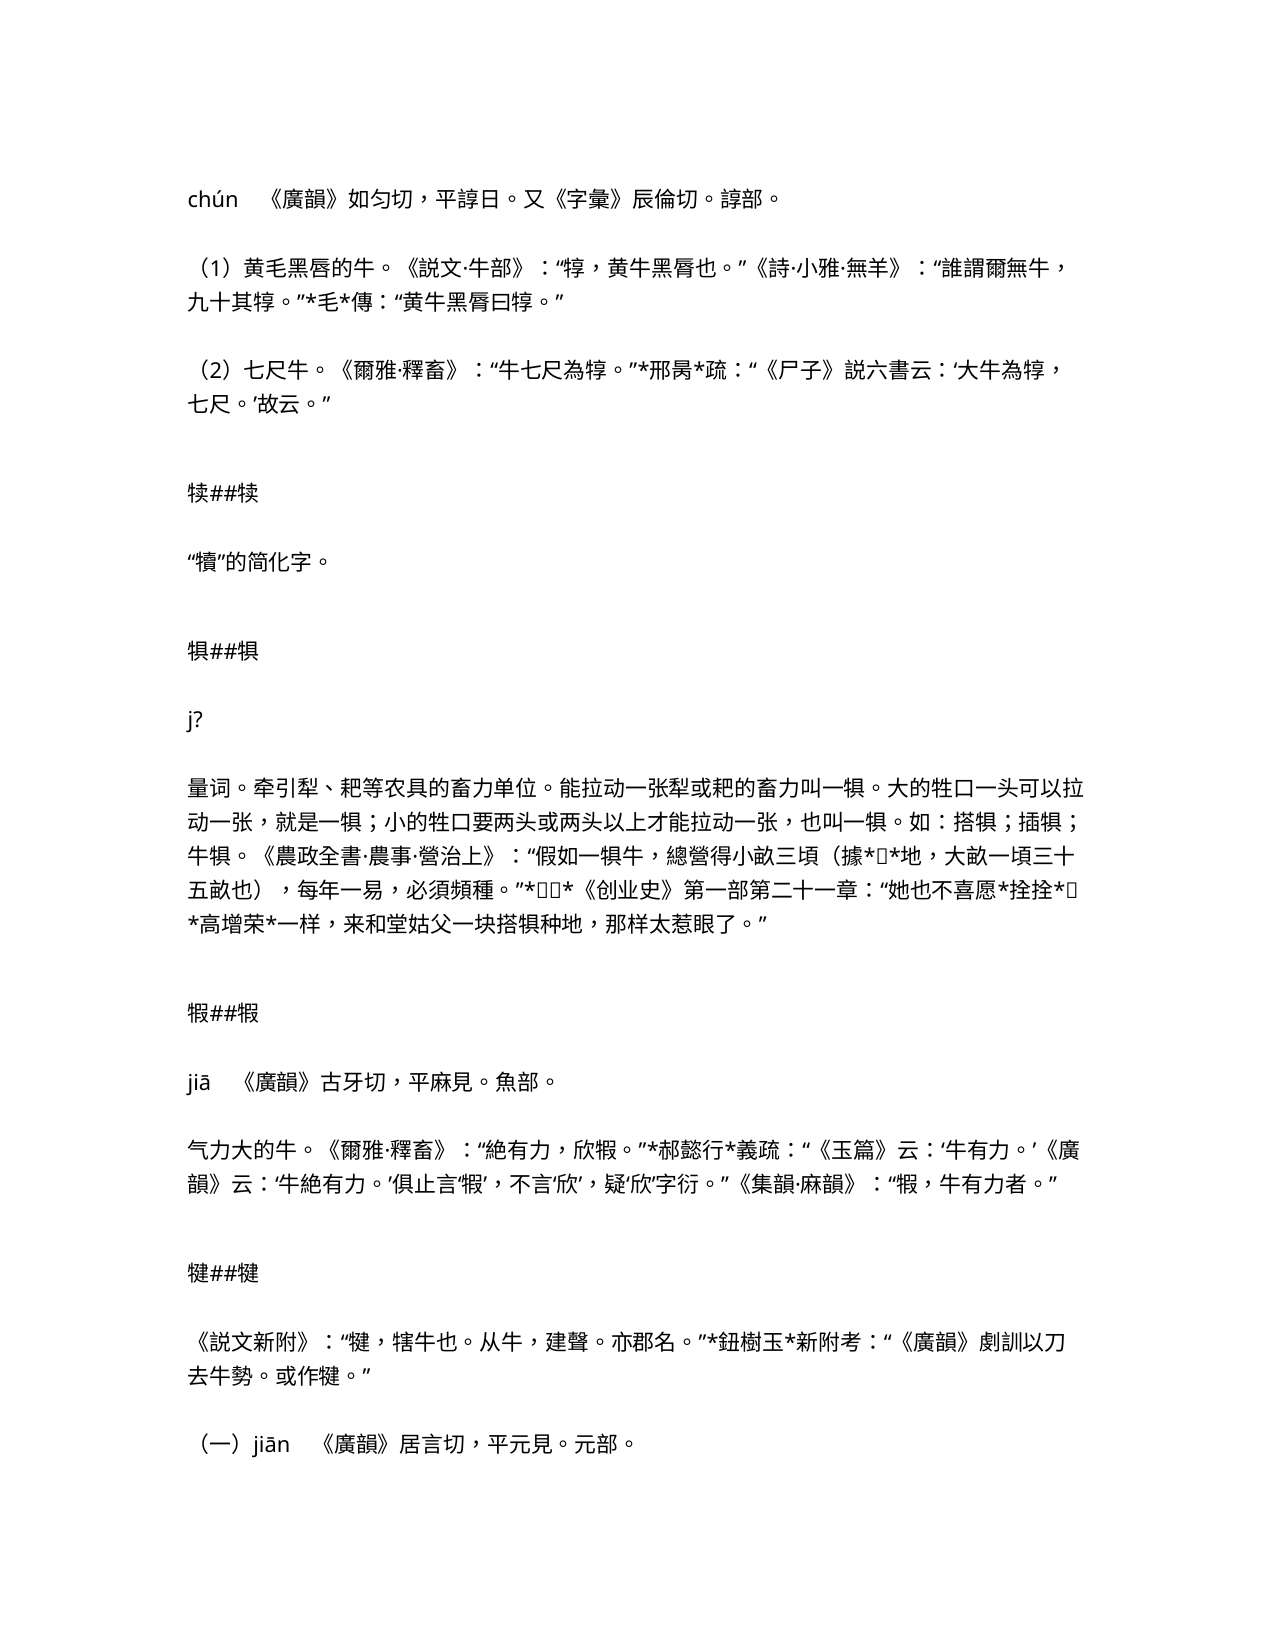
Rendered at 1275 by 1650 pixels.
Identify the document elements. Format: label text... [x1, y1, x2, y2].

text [187, 1258, 1087, 1493]
text 犊##犊 “犢”的简化字。 [187, 478, 1087, 611]
text 犋##犋 j? 量词。牵引犁、耙等农具的畜力单位。能拉动一张犁或耙的畜力叫一犋。大的牲口一头可以拉动一张，就是一犋；小的牲口要两头或两头以上才能拉动一张，也叫一犋。如：搭犋；插犋；牛犋。《農政全書·農事·營治上》：“假如一犋牛，總營得小畝三頃（據*齊*地，大畝一頃三十五畝也），每年一易，必須頻種。”*柳青*《创业史》第一部第二十一章：“她也不喜愿*拴拴*和*高增荣*一样，来和堂姑父一块搭犋种地，那样太惹眼了。” [187, 636, 1087, 973]
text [187, 150, 1087, 453]
text 犌##犌 jiā 《廣韻》古牙切，平麻見。魚部。 气力大的牛。《爾雅·釋畜》：“絶有力，欣犌。”*郝懿行*義疏：“《玉篇》云：‘牛有力。’《廣韻》云：‘牛絶有力。’俱止言‘犌’，不言‘欣’，疑‘欣’字衍。”《集韻·麻韻》：“犌，牛有力者。” [187, 998, 1087, 1233]
